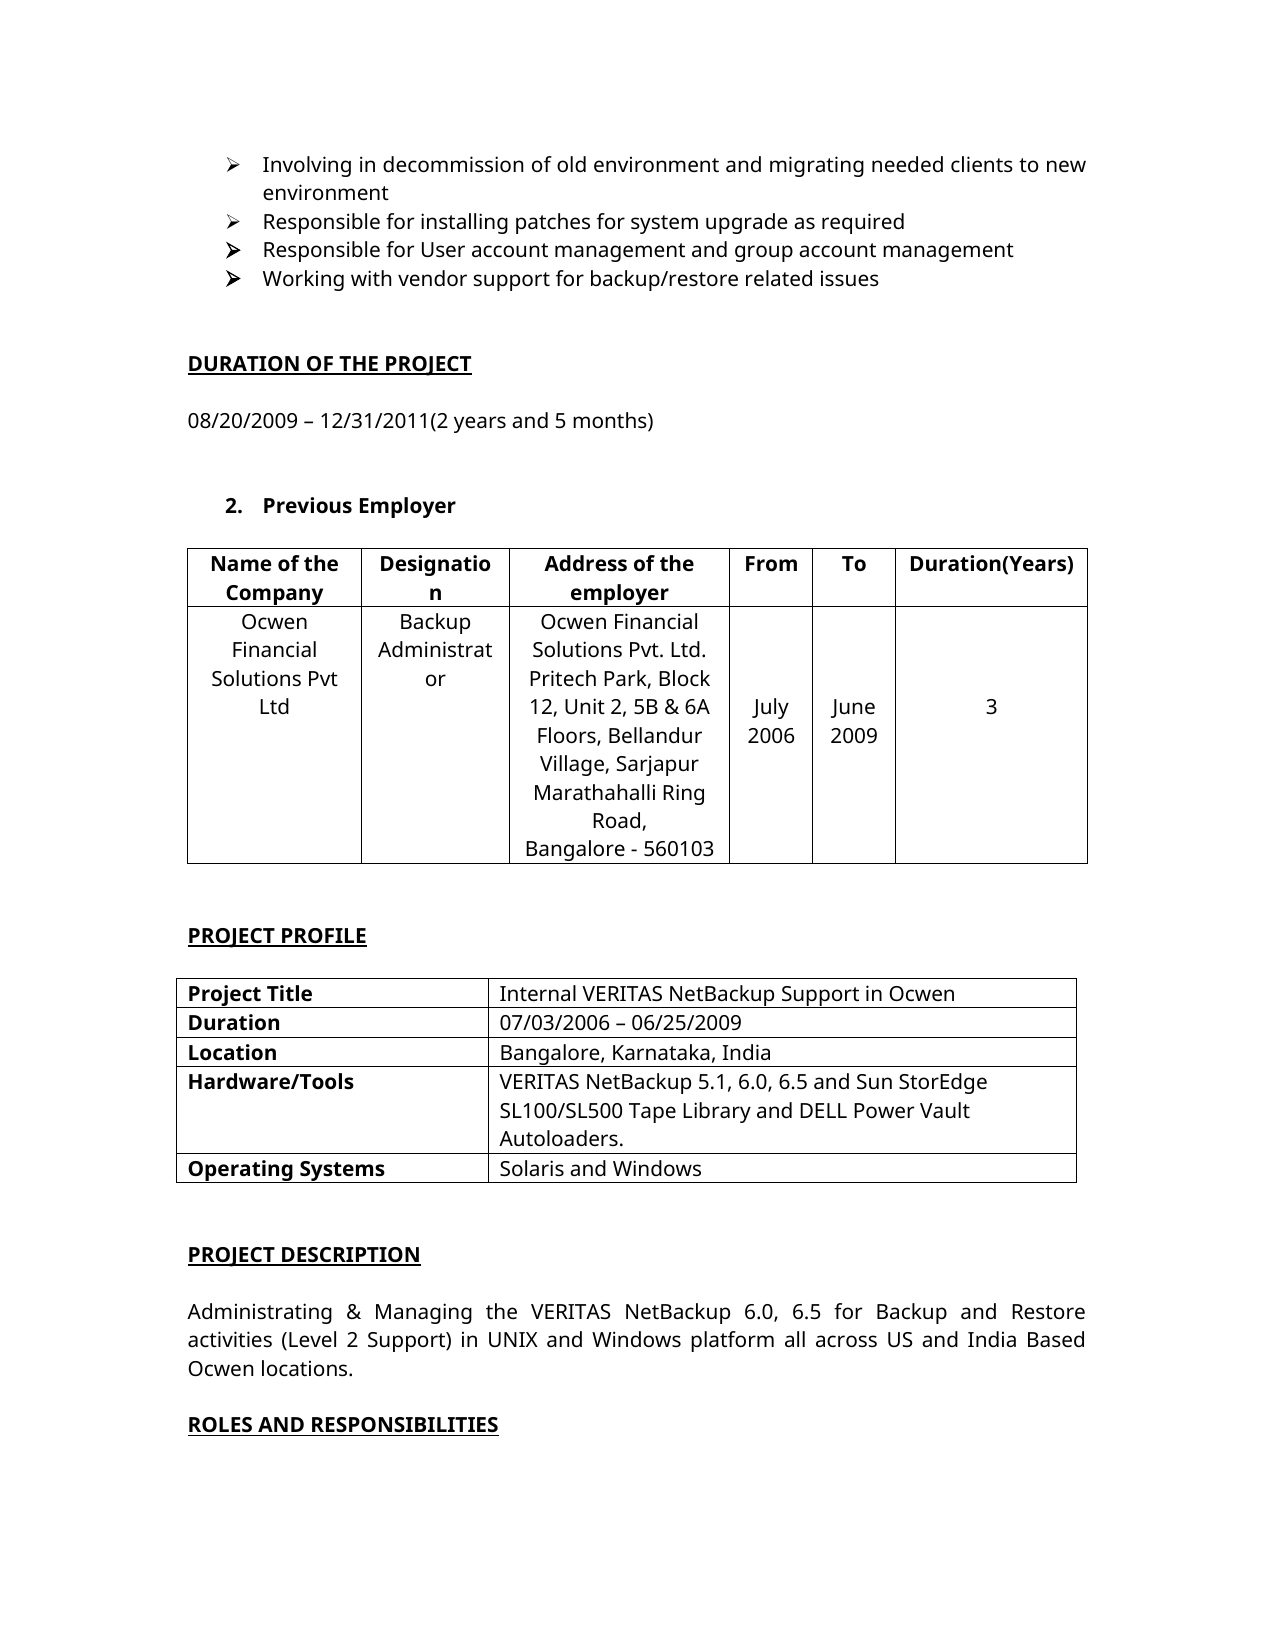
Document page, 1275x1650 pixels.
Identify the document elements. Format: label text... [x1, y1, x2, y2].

text PROJECT DESCRIPTION [187, 1240, 1087, 1268]
table_cell Bangalore, Karnataka, India [489, 1038, 1076, 1066]
table_header Name of the Company [188, 549, 361, 606]
table_cell July 2006 [730, 607, 812, 863]
list Responsible for installing patches for system upgrade as required [225, 207, 1087, 235]
table_cell VERITAS NetBackup 5.1, 6.0, 6.5 and Sun StorEdge SL100/SL500 Tape Library and DELL Power Vault Autoloaders. [489, 1067, 1076, 1153]
table_cell Ocwen Financial Solutions Pvt Ltd [188, 607, 361, 863]
table_cell Ocwen Financial Solutions Pvt. Ltd. Pritech Park, Block 12, Unit 2, 5B & 6A Floors, Bellandur Village, Sarjapur Marathahalli Ring Road, Bangalore - 560103 [510, 607, 729, 863]
table_cell Solaris and Windows [489, 1154, 1076, 1182]
table_cell Location [177, 1038, 488, 1066]
list Involving in decommission of old environment and migrating needed clients to new environment [225, 150, 1087, 207]
table_header Duration(Years) [896, 549, 1087, 606]
text DURATION OF THE PROJECT [187, 349, 1087, 377]
table_header Address of the employer [510, 549, 729, 606]
table_cell Duration [177, 1008, 488, 1037]
table_header Project Title [177, 979, 488, 1007]
text PROJECT PROFILE [187, 921, 1087, 949]
text 08/20/2009 – 12/31/2011(2 years and 5 months) [187, 406, 1087, 434]
table_cell June 2009 [813, 607, 895, 863]
table_header From [730, 549, 812, 606]
table_cell 07/03/2006 – 06/25/2009 [489, 1008, 1076, 1037]
text ROLES AND RESPONSIBILITIES [187, 1411, 1087, 1439]
list Working with vendor support for backup/restore related issues [225, 264, 1087, 292]
table_header Internal VERITAS NetBackup Support in Ocwen [489, 979, 1076, 1007]
table_cell Operating Systems [177, 1154, 488, 1182]
list Previous Employer [225, 491, 1087, 520]
table_cell Backup Administrator [362, 607, 509, 863]
table_cell Hardware/Tools [177, 1067, 488, 1153]
table_header To [813, 549, 895, 606]
text Administrating & Managing the VERITAS NetBackup 6.0, 6.5 for Backup and Restore activities (Level 2 Support) in UNIX and Windows platform all across US and India Based Ocwen locations. [187, 1297, 1087, 1382]
table_header Designation [362, 549, 509, 606]
table_cell 3 [896, 607, 1087, 863]
list Responsible for User account management and group account management [225, 235, 1087, 264]
